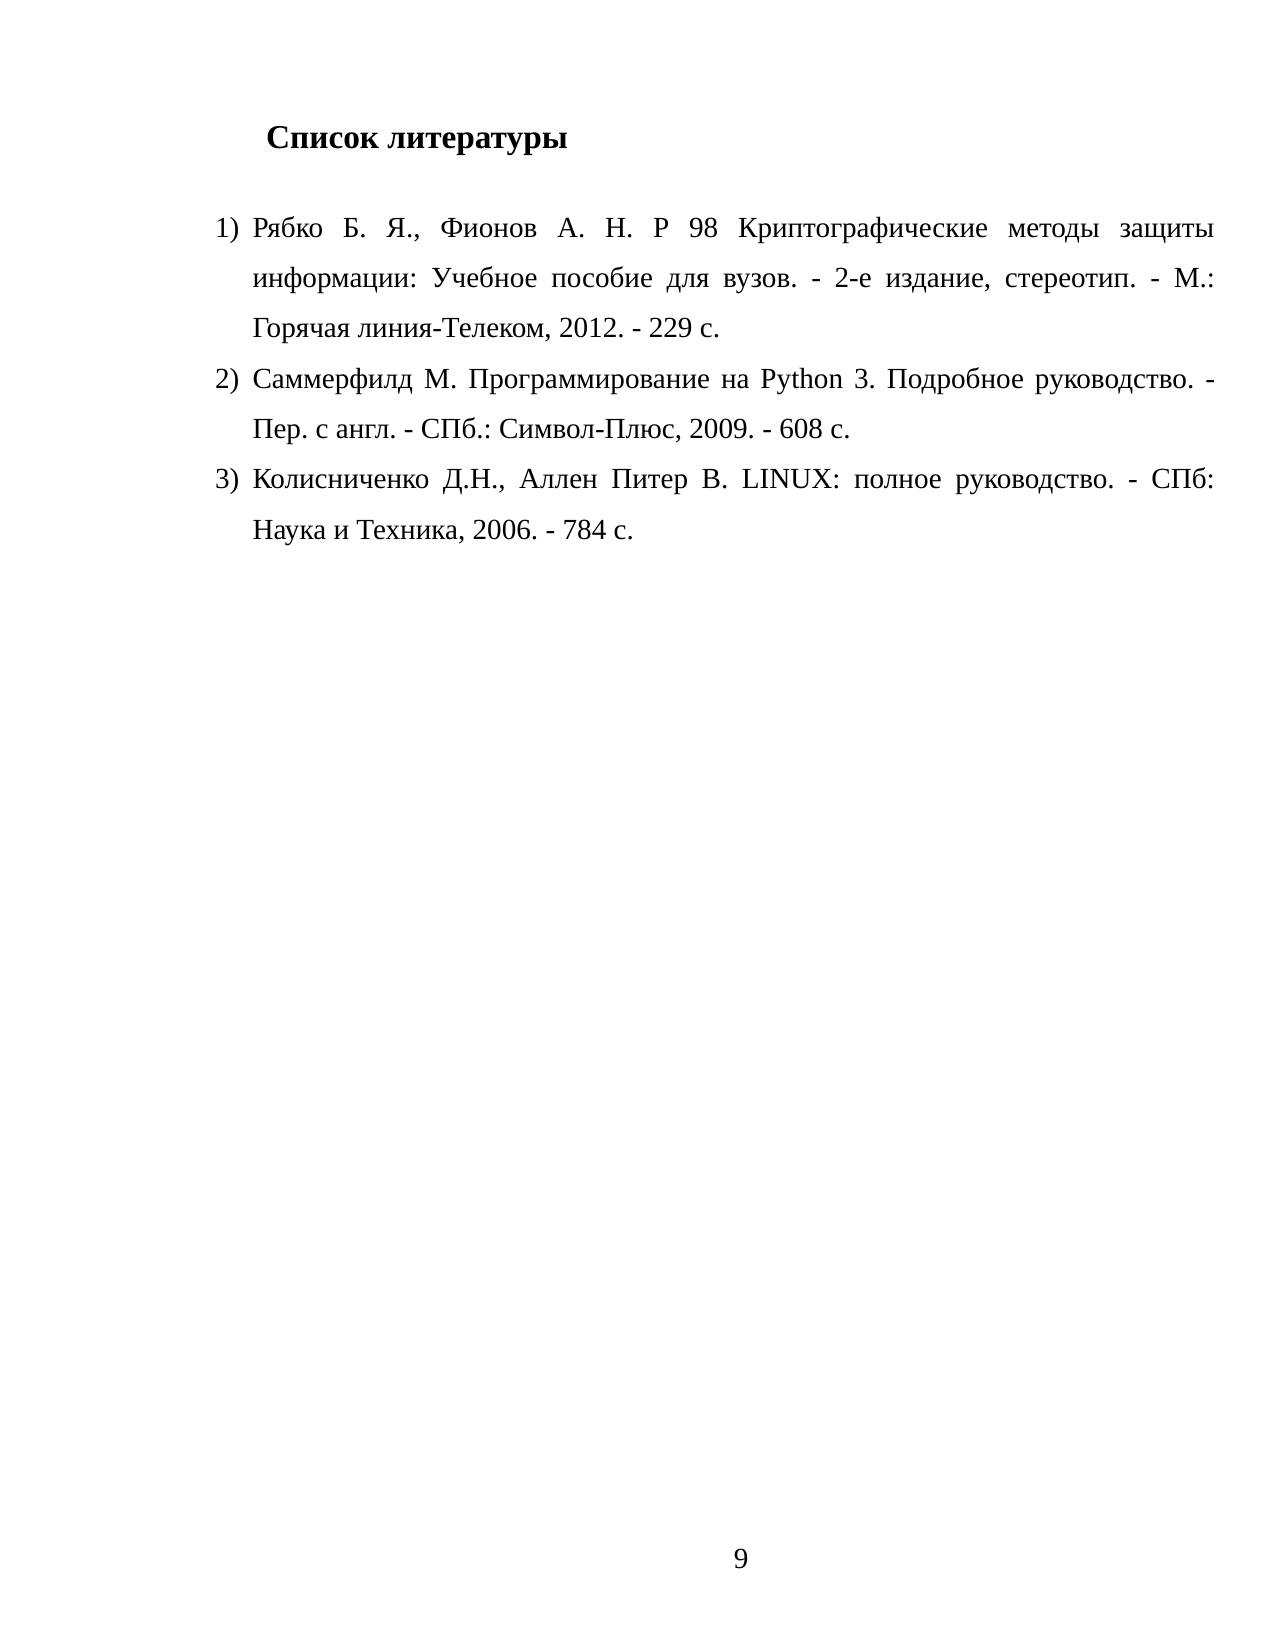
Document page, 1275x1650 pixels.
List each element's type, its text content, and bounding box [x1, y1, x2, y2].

list Колисниченко Д.Н., Аллен Питер В. LINUX: полное руководство. - СПб: Наука и Техника, 2006. - 784 с. [215, 462, 1216, 545]
list Саммерфилд М. Программирование на Python 3. Подробное руководство. - Пер. с англ. - СПб.: Символ-Плюс, 2009. - 608 с. [215, 361, 1216, 445]
list Рябко Б. Я., Фионов А. Н. Р 98 Криптографические методы защиты информации: Учебное пособие для вузов. - 2-е издание, стереотип. - М.: Горячая линия-Телеком, 2012. - 229 c. [215, 210, 1216, 344]
subtitle Список литературы [177, 118, 1216, 156]
